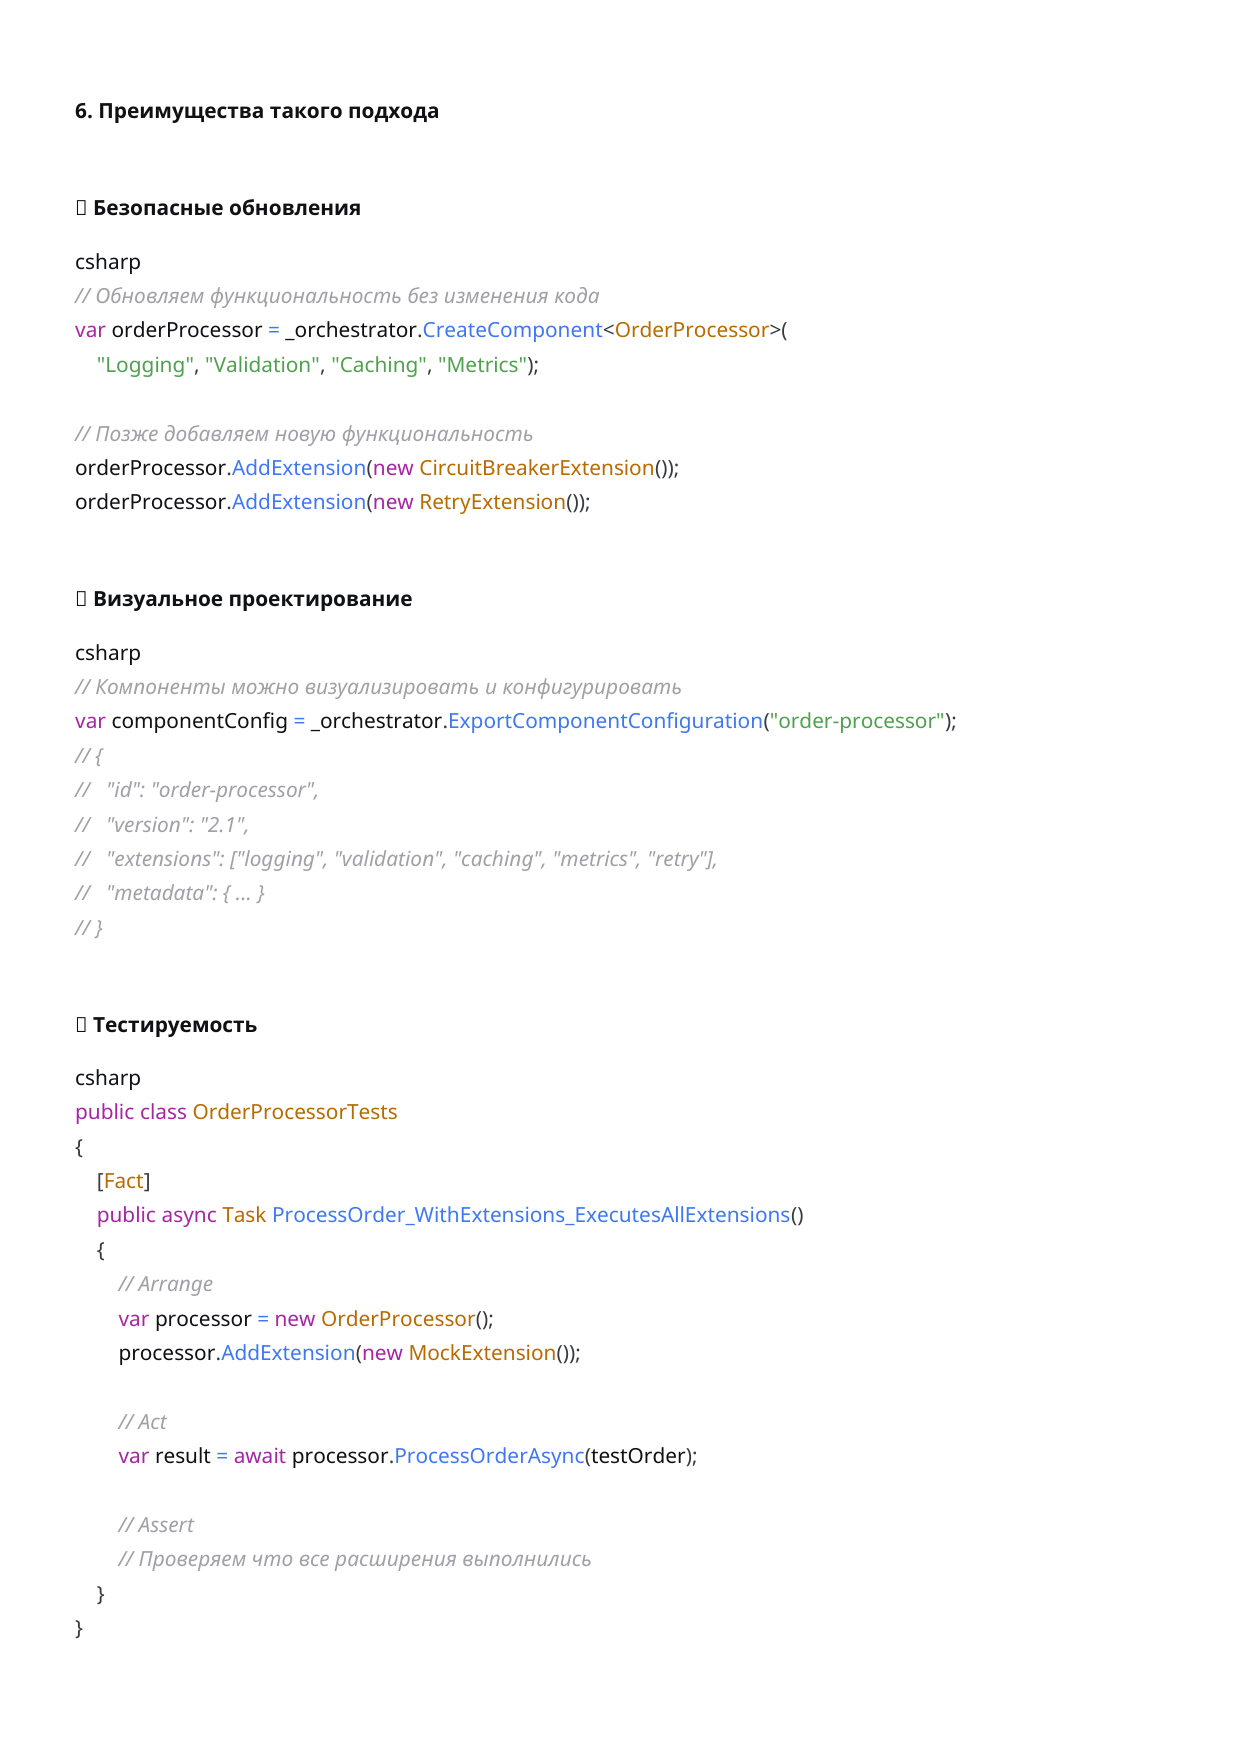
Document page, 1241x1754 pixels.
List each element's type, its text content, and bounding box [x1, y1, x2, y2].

text var processor = new OrderProcessor(); [75, 1298, 1165, 1332]
text "Logging", "Validation", "Caching", "Metrics"); [75, 344, 1165, 378]
text orderProcessor.AddExtension(new RetryExtension()); [75, 482, 1165, 516]
text 6. Преимущества такого подхода [75, 75, 1165, 125]
text ✅ Безопасные обновления [75, 175, 1165, 222]
text { [75, 1229, 1165, 1263]
text // "metadata": { ... } [75, 872, 1165, 907]
text // Assert [75, 1504, 1165, 1538]
text ✅ Тестируемость [75, 991, 1165, 1038]
text [Fact] [75, 1160, 1165, 1195]
text orderProcessor.AddExtension(new CircuitBreakerExtension()); [75, 447, 1165, 482]
text ✅ Визуальное проектирование [75, 566, 1165, 613]
text var result = await processor.ProcessOrderAsync(testOrder); [75, 1435, 1165, 1470]
text // Компоненты можно визуализировать и конфигурировать [75, 666, 1165, 701]
text { [75, 1126, 1165, 1160]
text // Act [75, 1401, 1165, 1435]
text csharp [75, 1063, 1165, 1092]
text // Позже добавляем новую функциональность [75, 413, 1165, 447]
text // Обновляем функциональность без изменения кода [75, 275, 1165, 310]
text var componentConfig = _orchestrator.ExportComponentConfiguration("order-processor"); [75, 701, 1165, 735]
text public async Task ProcessOrder_WithExtensions_ExecutesAllExtensions() [75, 1195, 1165, 1229]
text // "extensions": ["logging", "validation", "caching", "metrics", "retry"], [75, 838, 1165, 872]
text // { [75, 735, 1165, 769]
text // "version": "2.1", [75, 804, 1165, 838]
text public class OrderProcessorTests [75, 1092, 1165, 1126]
text csharp [75, 247, 1165, 275]
text // Arrange [75, 1263, 1165, 1298]
text // Проверяем что все расширения выполнились [75, 1538, 1165, 1573]
text } [75, 1573, 1165, 1607]
text var orderProcessor = _orchestrator.CreateComponent<OrderProcessor>( [75, 310, 1165, 344]
text } [75, 1607, 1165, 1642]
text csharp [75, 638, 1165, 666]
text // } [75, 907, 1165, 941]
text // "id": "order-processor", [75, 769, 1165, 804]
text processor.AddExtension(new MockExtension()); [75, 1332, 1165, 1367]
